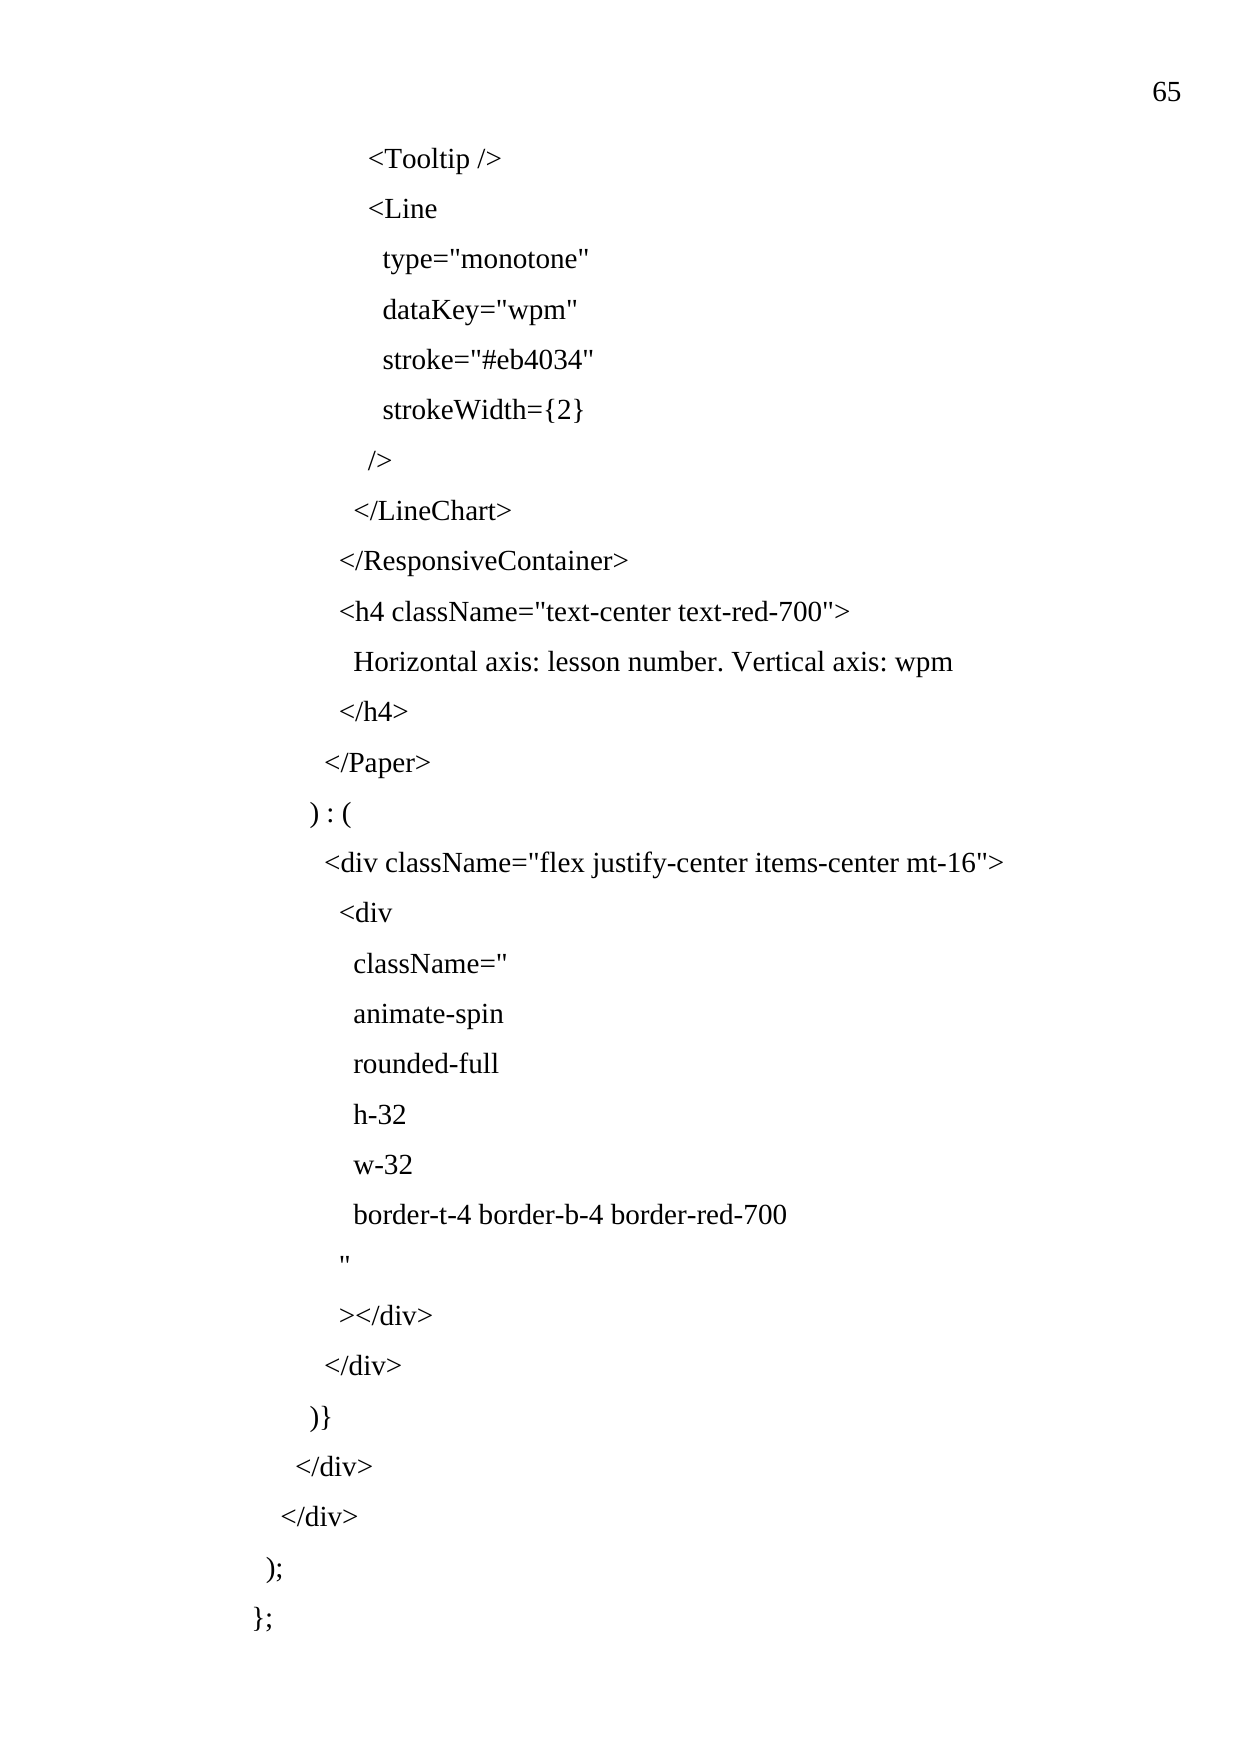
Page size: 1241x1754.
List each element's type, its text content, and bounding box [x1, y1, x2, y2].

text /> [177, 443, 1181, 476]
text </LineChart> [177, 493, 1181, 527]
text </div> [177, 1499, 1181, 1533]
text <h4 className="text-center text-red-700"> [177, 594, 1181, 627]
text <Line [177, 191, 1181, 225]
text Horizontal axis: lesson number. Vertical axis: wpm [177, 644, 1181, 678]
text dataKey="wpm" [177, 292, 1181, 325]
text " [177, 1248, 1181, 1281]
text ></div> [177, 1298, 1181, 1332]
text }; [177, 1600, 1181, 1633]
text border-t-4 border-b-4 border-red-700 [177, 1197, 1181, 1231]
text stroke="#eb4034" [177, 342, 1181, 376]
text animate-spin [177, 996, 1181, 1030]
text </Paper> [177, 745, 1181, 778]
text <Tooltip /> [177, 141, 1181, 174]
text </div> [177, 1348, 1181, 1382]
text </div> [177, 1449, 1181, 1483]
text ); [177, 1550, 1181, 1583]
text )} [177, 1399, 1181, 1432]
text rounded-full [177, 1047, 1181, 1080]
text </ResponsiveContainer> [177, 543, 1181, 577]
text </h4> [177, 694, 1181, 728]
text <div [177, 896, 1181, 929]
text ) : ( [177, 795, 1181, 828]
text w-32 [177, 1147, 1181, 1181]
text strokeWidth={2} [177, 392, 1181, 426]
text <div className="flex justify-center items-center mt-16"> [177, 845, 1181, 879]
text h-32 [177, 1097, 1181, 1130]
text className=" [177, 946, 1181, 979]
text type="monotone" [177, 242, 1181, 275]
